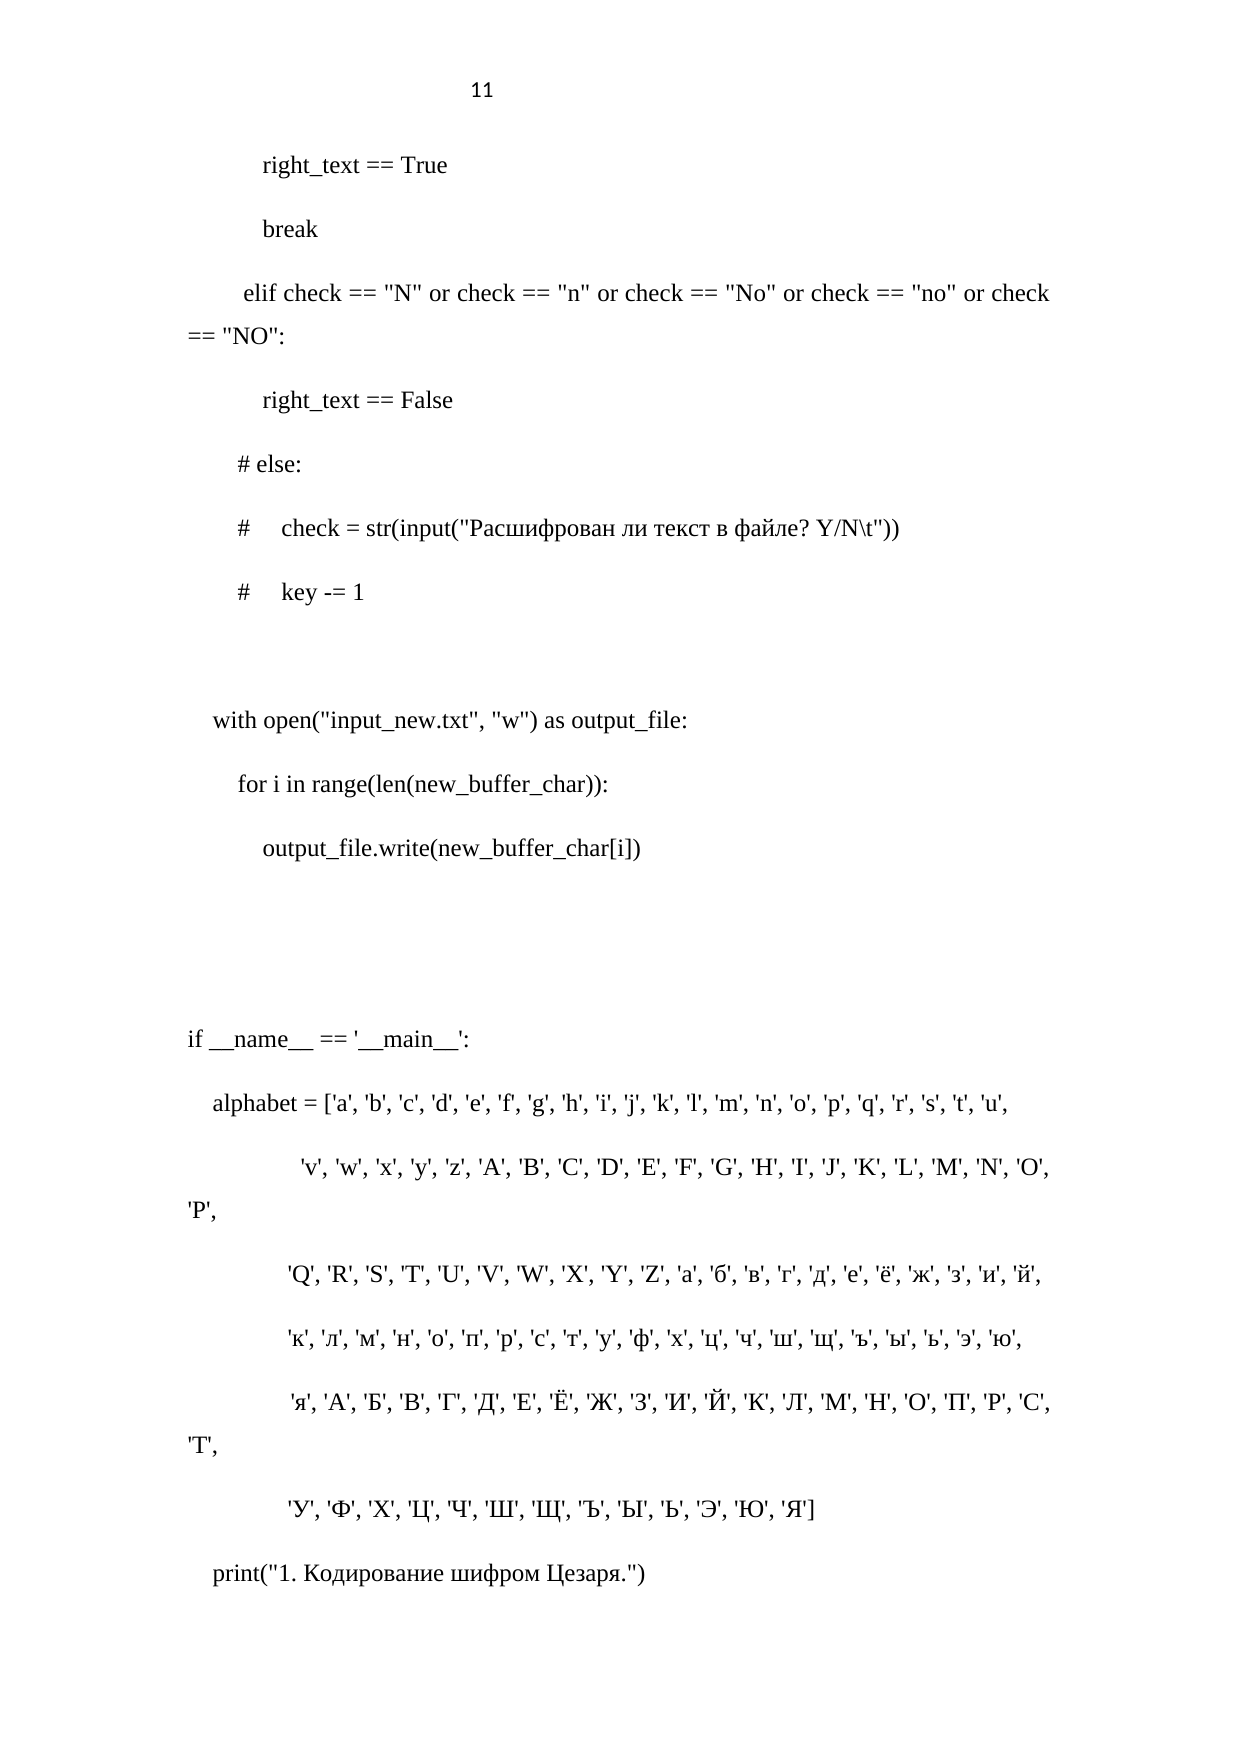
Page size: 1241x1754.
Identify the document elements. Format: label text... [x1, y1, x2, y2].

list 'Q', 'R', 'S', 'T', 'U', 'V', 'W', 'X', 'Y', 'Z', 'а', 'б', 'в', 'г', 'д', 'е', 'ё', 'ж', 'з', 'и', 'й', [187, 1259, 1053, 1288]
list right_text == True [187, 150, 1053, 179]
list right_text == False [187, 385, 1053, 414]
list print("1. Кодирование шифром Цезаря.") [187, 1558, 1053, 1587]
list 'я', 'А', 'Б', 'В', 'Г', 'Д', 'Е', 'Ё', 'Ж', 'З', 'И', 'Й', 'К', 'Л', 'М', 'Н', 'О', 'П', 'Р', 'С', 'Т', [187, 1387, 1053, 1459]
list 'У', 'Ф', 'Х', 'Ц', 'Ч', 'Ш', 'Щ', 'Ъ', 'Ы', 'Ь', 'Э', 'Ю', 'Я'] [187, 1494, 1053, 1523]
list if __name__ == '__main__': [187, 1024, 1053, 1053]
list for i in range(len(new_buffer_char)): [187, 769, 1053, 797]
list # check = str(input("Расшифрован ли текст в файле? Y/N\t")) [187, 513, 1053, 542]
list with open("input_new.txt", "w") as output_file: [187, 705, 1053, 733]
list # else: [187, 449, 1053, 478]
list break [187, 214, 1053, 243]
list elif check == "N" or check == "n" or check == "No" or check == "no" or check == "NO": [187, 278, 1053, 350]
list 'v', 'w', 'x', 'y', 'z', 'A', 'B', 'C', 'D', 'E', 'F', 'G', 'H', 'I', 'J', 'K', 'L', 'M', 'N', 'O', 'P', [187, 1152, 1053, 1224]
list alphabet = ['a', 'b', 'c', 'd', 'e', 'f', 'g', 'h', 'i', 'j', 'k', 'l', 'm', 'n', 'o', 'p', 'q', 'r', 's', 't', 'u', [187, 1088, 1053, 1117]
list output_file.write(new_buffer_char[i]) [187, 833, 1053, 861]
list 'к', 'л', 'м', 'н', 'о', 'п', 'р', 'с', 'т', 'у', 'ф', 'х', 'ц', 'ч', 'ш', 'щ', 'ъ', 'ы', 'ь', 'э', 'ю', [187, 1323, 1053, 1352]
list # key -= 1 [187, 577, 1053, 606]
